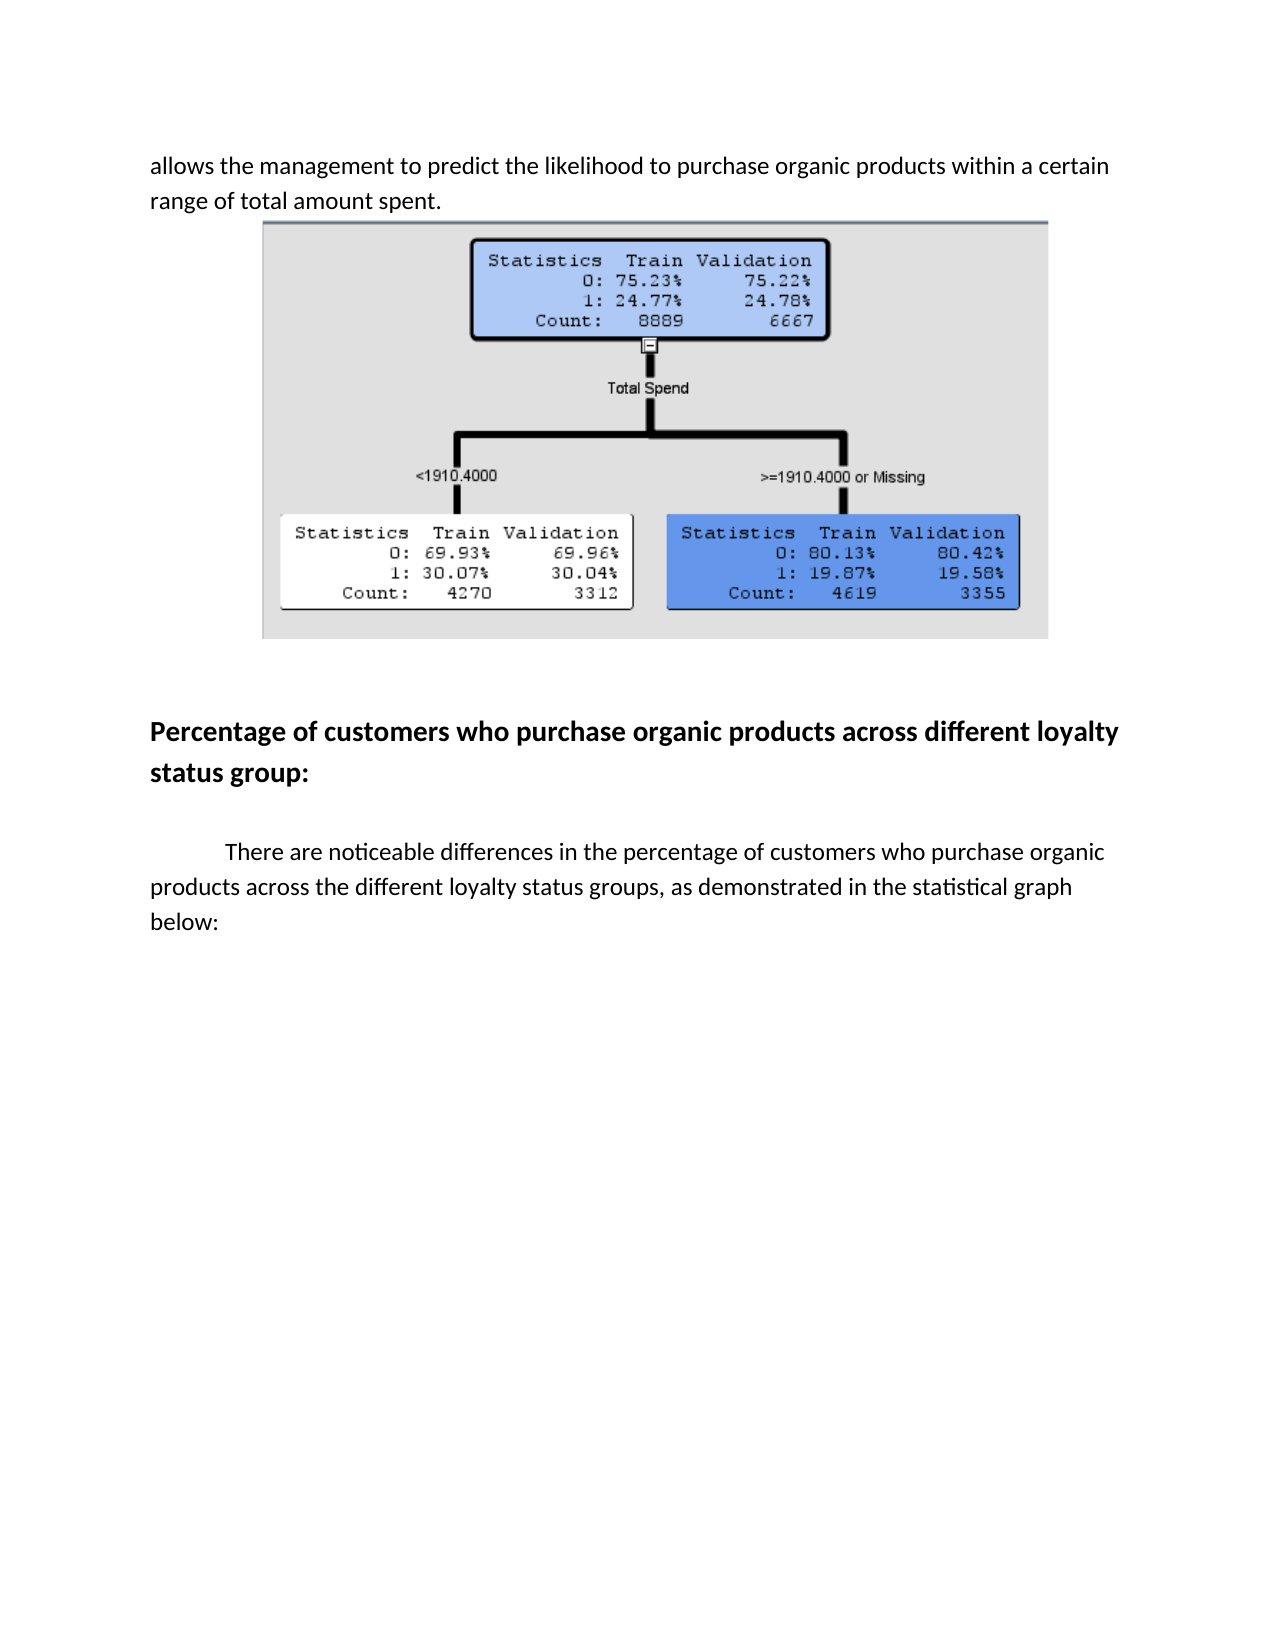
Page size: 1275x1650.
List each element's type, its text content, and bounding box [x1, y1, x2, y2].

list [150, 150, 1125, 216]
list There are noticeable differences in the percentage of customers who purchase organic products across the different loyalty status groups, as demonstrated in the statistical graph below: [150, 836, 1125, 936]
list Percentage of customers who purchase organic products across different loyalty status group: [150, 713, 1125, 789]
picture [262, 220, 1049, 639]
